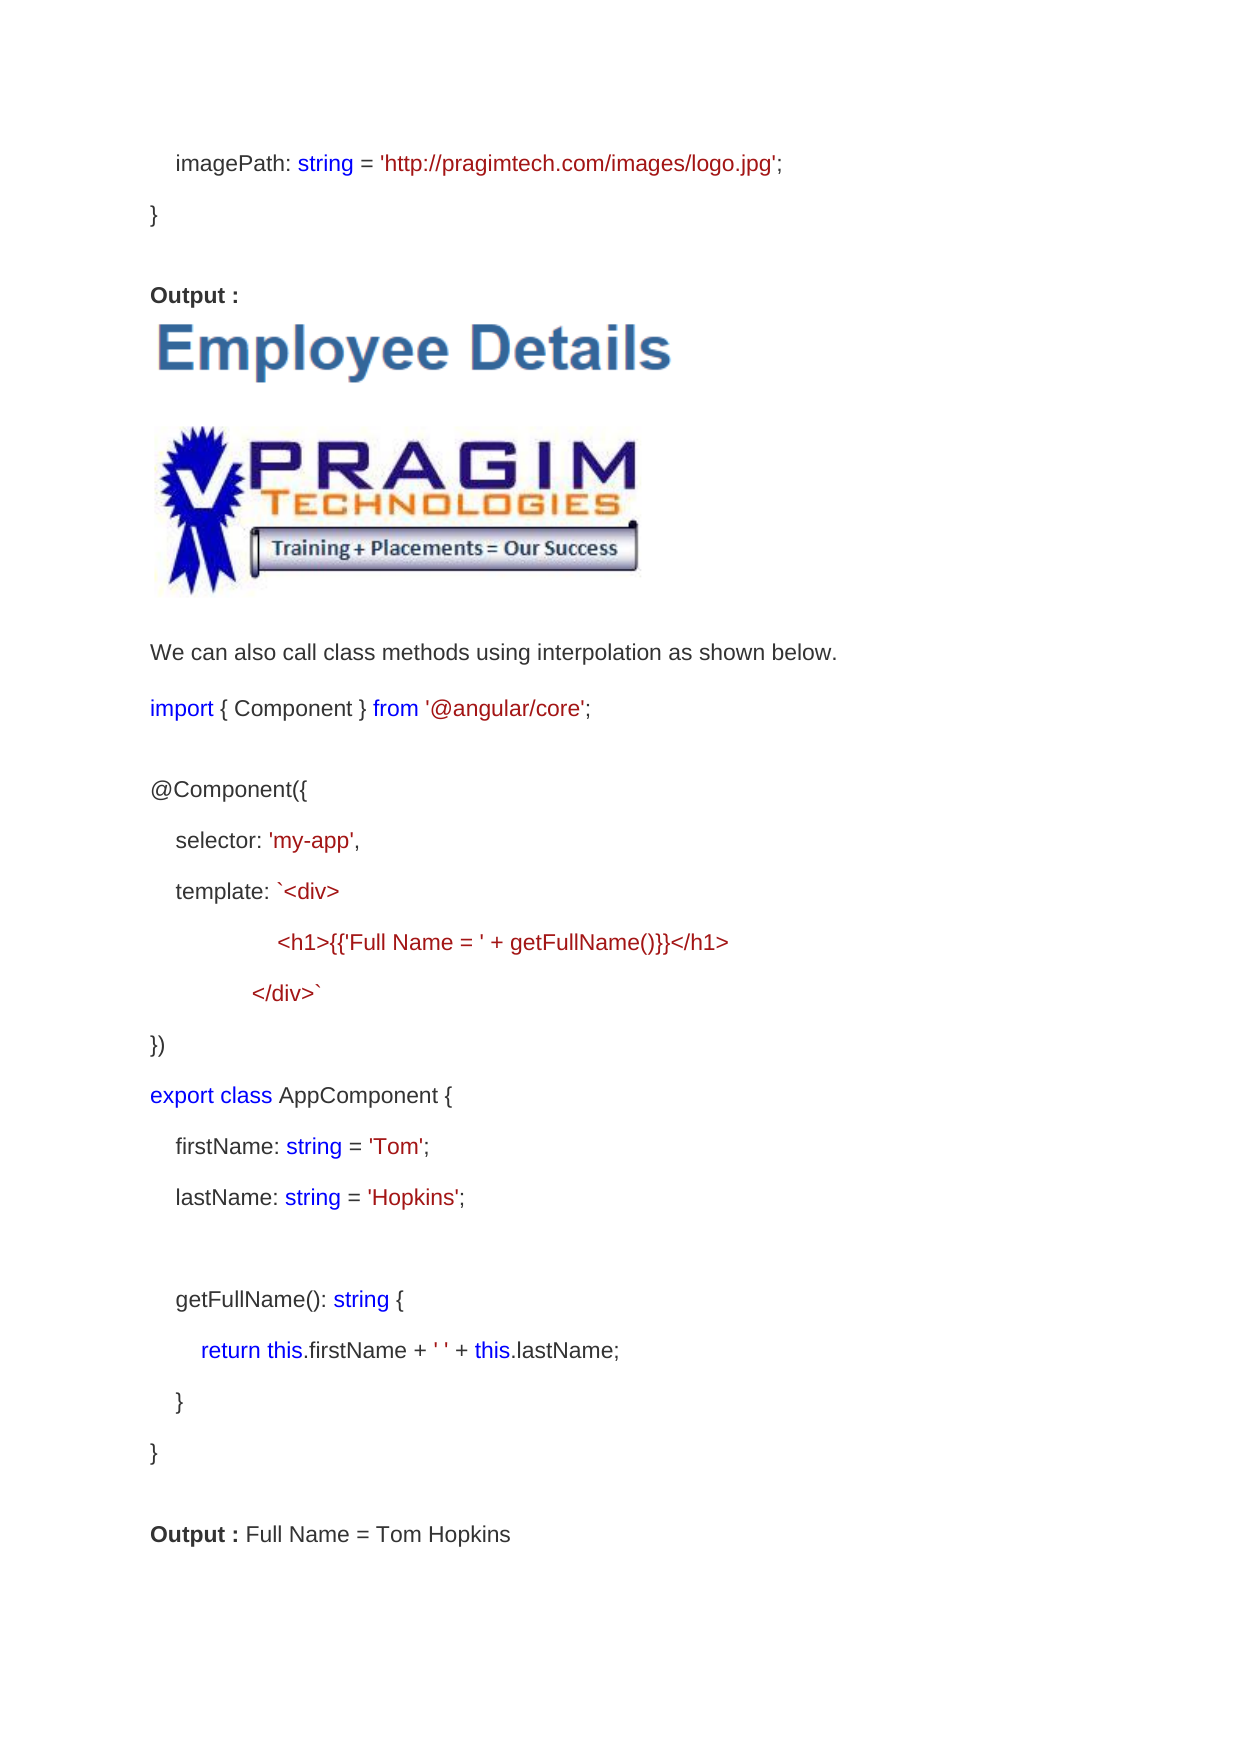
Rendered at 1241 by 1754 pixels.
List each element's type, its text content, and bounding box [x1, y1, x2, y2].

text @Component({ [150, 776, 1090, 802]
text } [150, 1439, 1090, 1466]
text } [150, 1388, 1090, 1414]
text import { Component } from '@angular/core'; [150, 694, 1090, 721]
picture [150, 312, 679, 601]
text export class AppComponent { [150, 1082, 1090, 1108]
text selector: 'my-app', [150, 827, 1090, 853]
text firstName: string = 'Tom'; [150, 1133, 1090, 1159]
text Output : Full Name = Tom Hopkins [150, 1490, 1090, 1547]
text }) [150, 1031, 1090, 1057]
text lastName: string = 'Hopkins'; [150, 1184, 1090, 1210]
text imagePath: string = 'http://pragimtech.com/images/logo.jpg'; [150, 150, 1090, 176]
text </div>` [150, 980, 1090, 1006]
text template: `<div> [150, 878, 1090, 904]
text <h1>{{'Full Name = ' + getFullName()}}</h1> [150, 929, 1090, 955]
text getFullName(): string { [150, 1286, 1090, 1312]
text return this.firstName + ' ' + this.lastName; [150, 1337, 1090, 1363]
text } [150, 201, 1090, 227]
